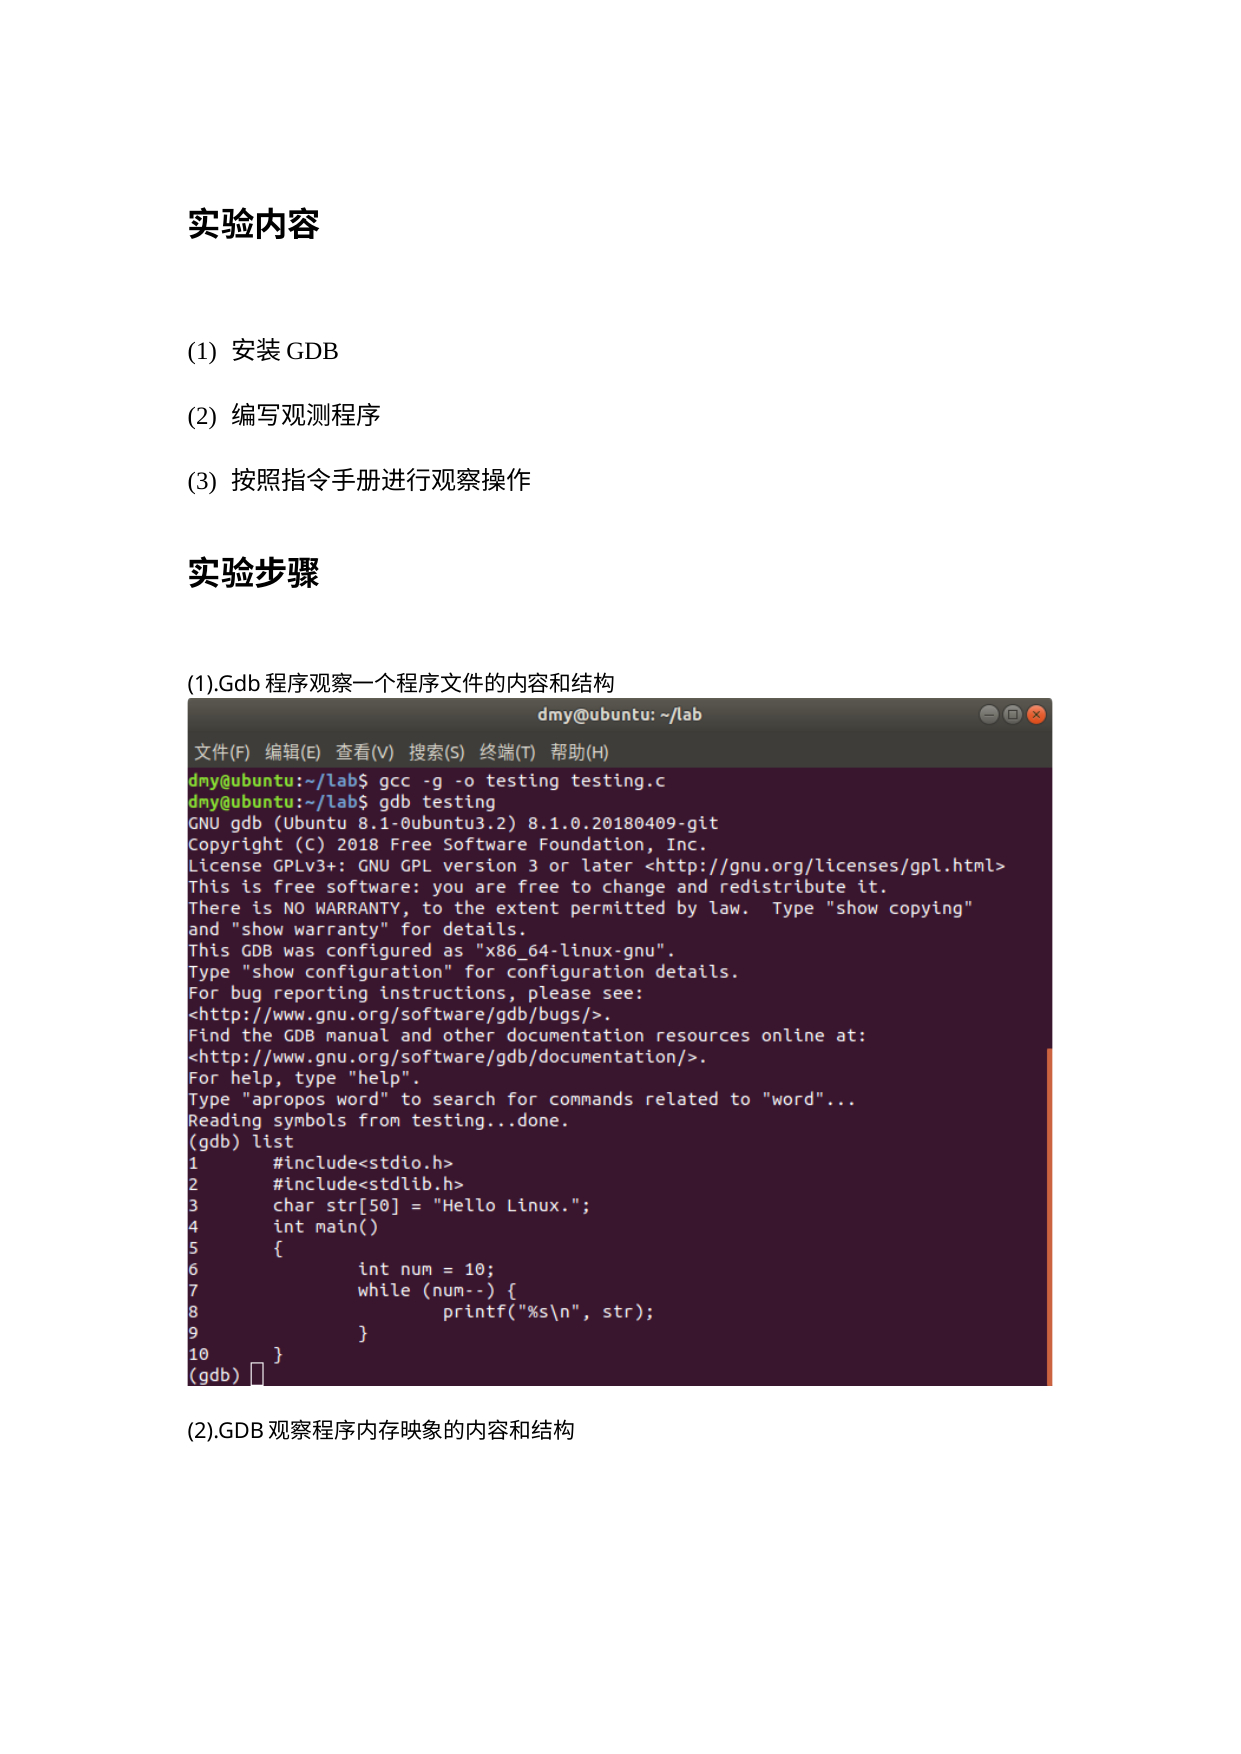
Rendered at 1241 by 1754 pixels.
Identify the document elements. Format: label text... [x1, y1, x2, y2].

picture [187, 698, 1053, 1386]
text (1).Gdb程序观察一个程序文件的内容和结构 [187, 666, 1053, 698]
text (2).GDB观察程序内存映象的内容和结构 [187, 1413, 1053, 1446]
text (1) 安装GDB [187, 316, 1053, 381]
subtitle 实验步骤 [187, 538, 1053, 603]
text (3) 按照指令手册进行观察操作 [187, 446, 1053, 511]
text (2) 编写观测程序 [187, 381, 1053, 446]
subtitle 实验内容 [187, 189, 1053, 254]
